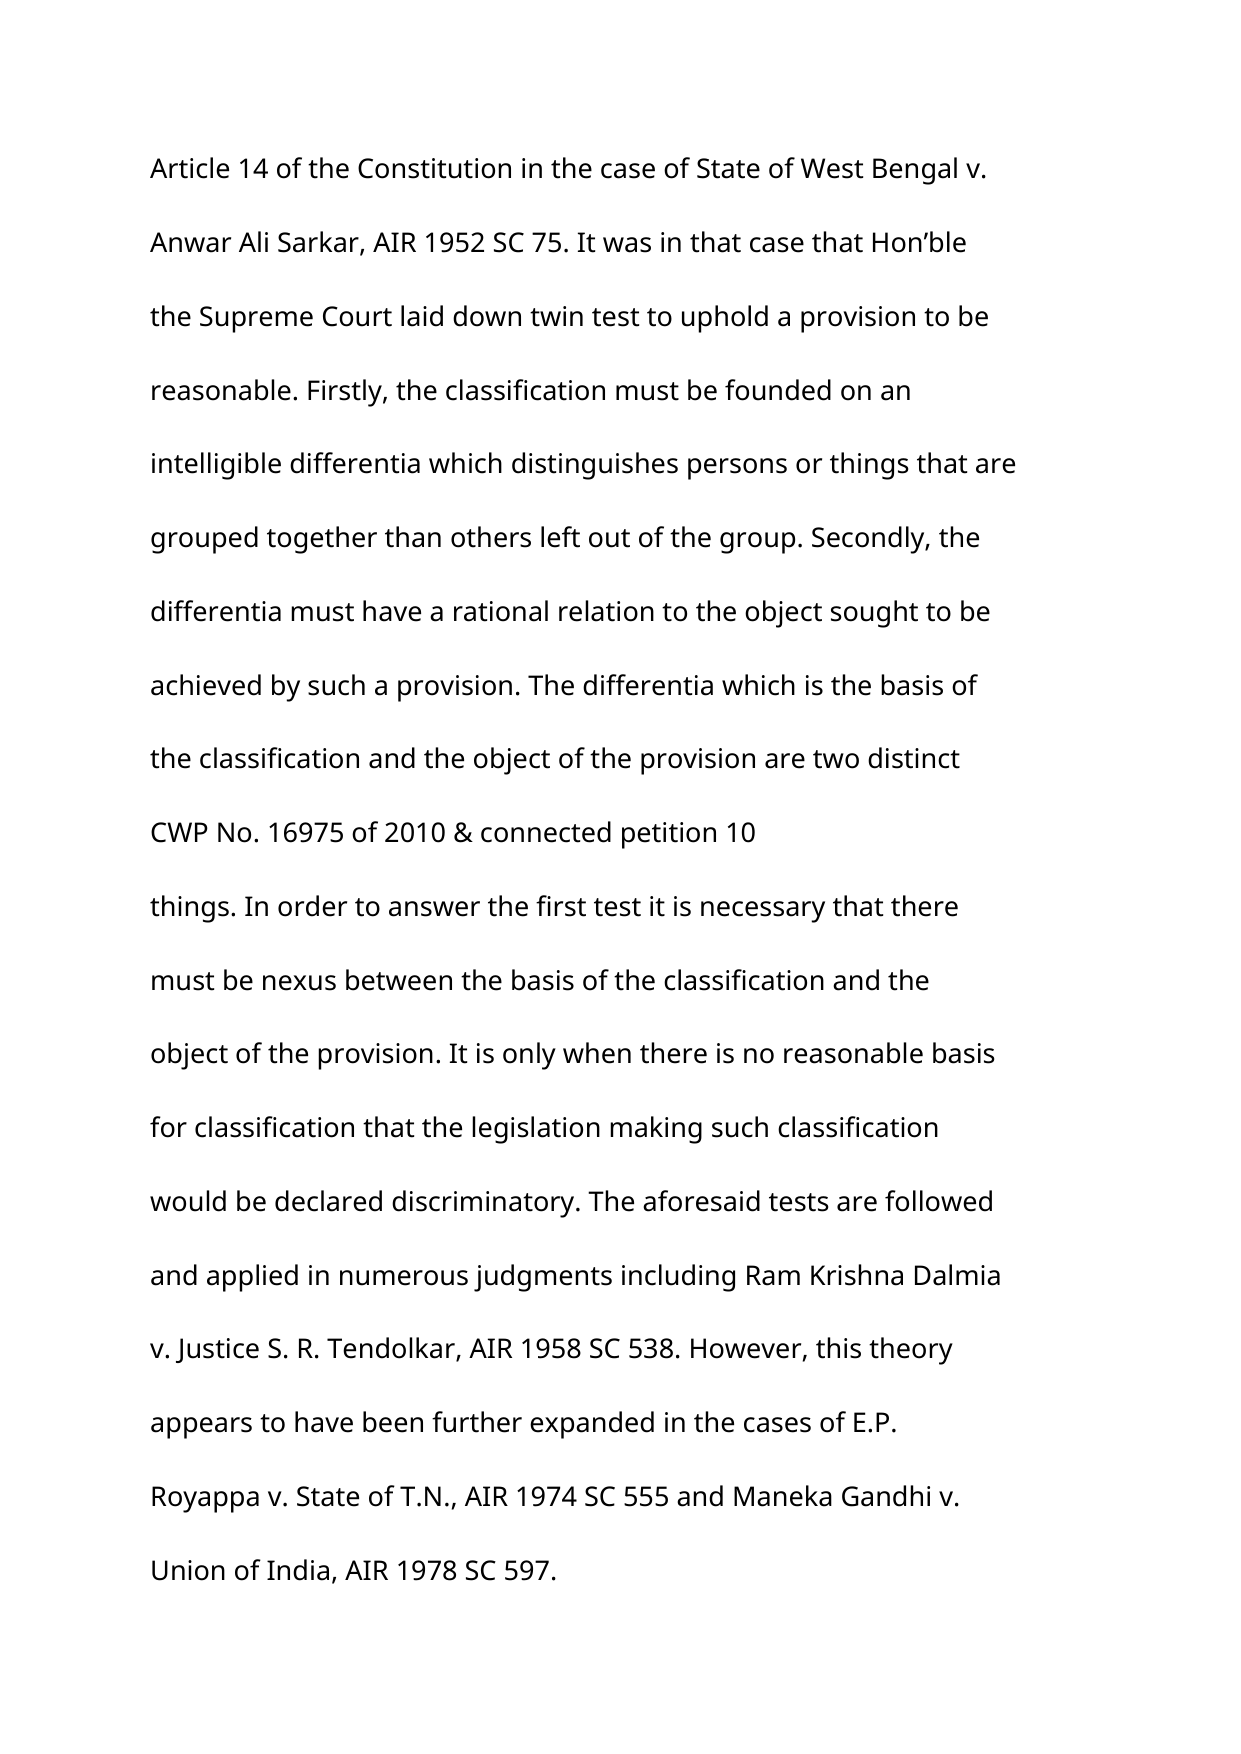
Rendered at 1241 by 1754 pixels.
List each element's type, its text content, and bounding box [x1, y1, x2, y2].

text the Supreme Court laid down twin test to uphold a provision to be [150, 297, 1090, 334]
text the classification and the object of the provision are two distinct [150, 740, 1090, 777]
text achieved by such a provision. The differentia which is the basis of [150, 666, 1090, 703]
text and applied in numerous judgments including Ram Krishna Dalmia [150, 1256, 1090, 1293]
text Union of India, AIR 1978 SC 597. [150, 1551, 1090, 1588]
text Royappa v. State of T.N., AIR 1974 SC 555 and Maneka Gandhi v. [150, 1477, 1090, 1514]
text object of the provision. It is only when there is no reasonable basis [150, 1035, 1090, 1072]
text reasonable. Firstly, the classification must be founded on an [150, 371, 1090, 408]
text would be declared discriminatory. The aforesaid tests are followed [150, 1182, 1090, 1219]
text differentia must have a rational relation to the object sought to be [150, 592, 1090, 629]
text for classification that the legislation making such classification [150, 1109, 1090, 1146]
text must be nexus between the basis of the classification and the [150, 961, 1090, 998]
text Article 14 of the Constitution in the case of State of West Bengal v. [150, 150, 1090, 187]
text grouped together than others left out of the group. Secondly, the [150, 519, 1090, 556]
text Anwar Ali Sarkar, AIR 1952 SC 75. It was in that case that Hon’ble [150, 224, 1090, 261]
text CWP No. 16975 of 2010 & connected petition 10 [150, 814, 1090, 851]
text things. In order to answer the first test it is necessary that there [150, 887, 1090, 924]
text v. Justice S. R. Tendolkar, AIR 1958 SC 538. However, this theory [150, 1330, 1090, 1367]
text appears to have been further expanded in the cases of E.P. [150, 1404, 1090, 1441]
text intelligible differentia which distinguishes persons or things that are [150, 445, 1090, 482]
